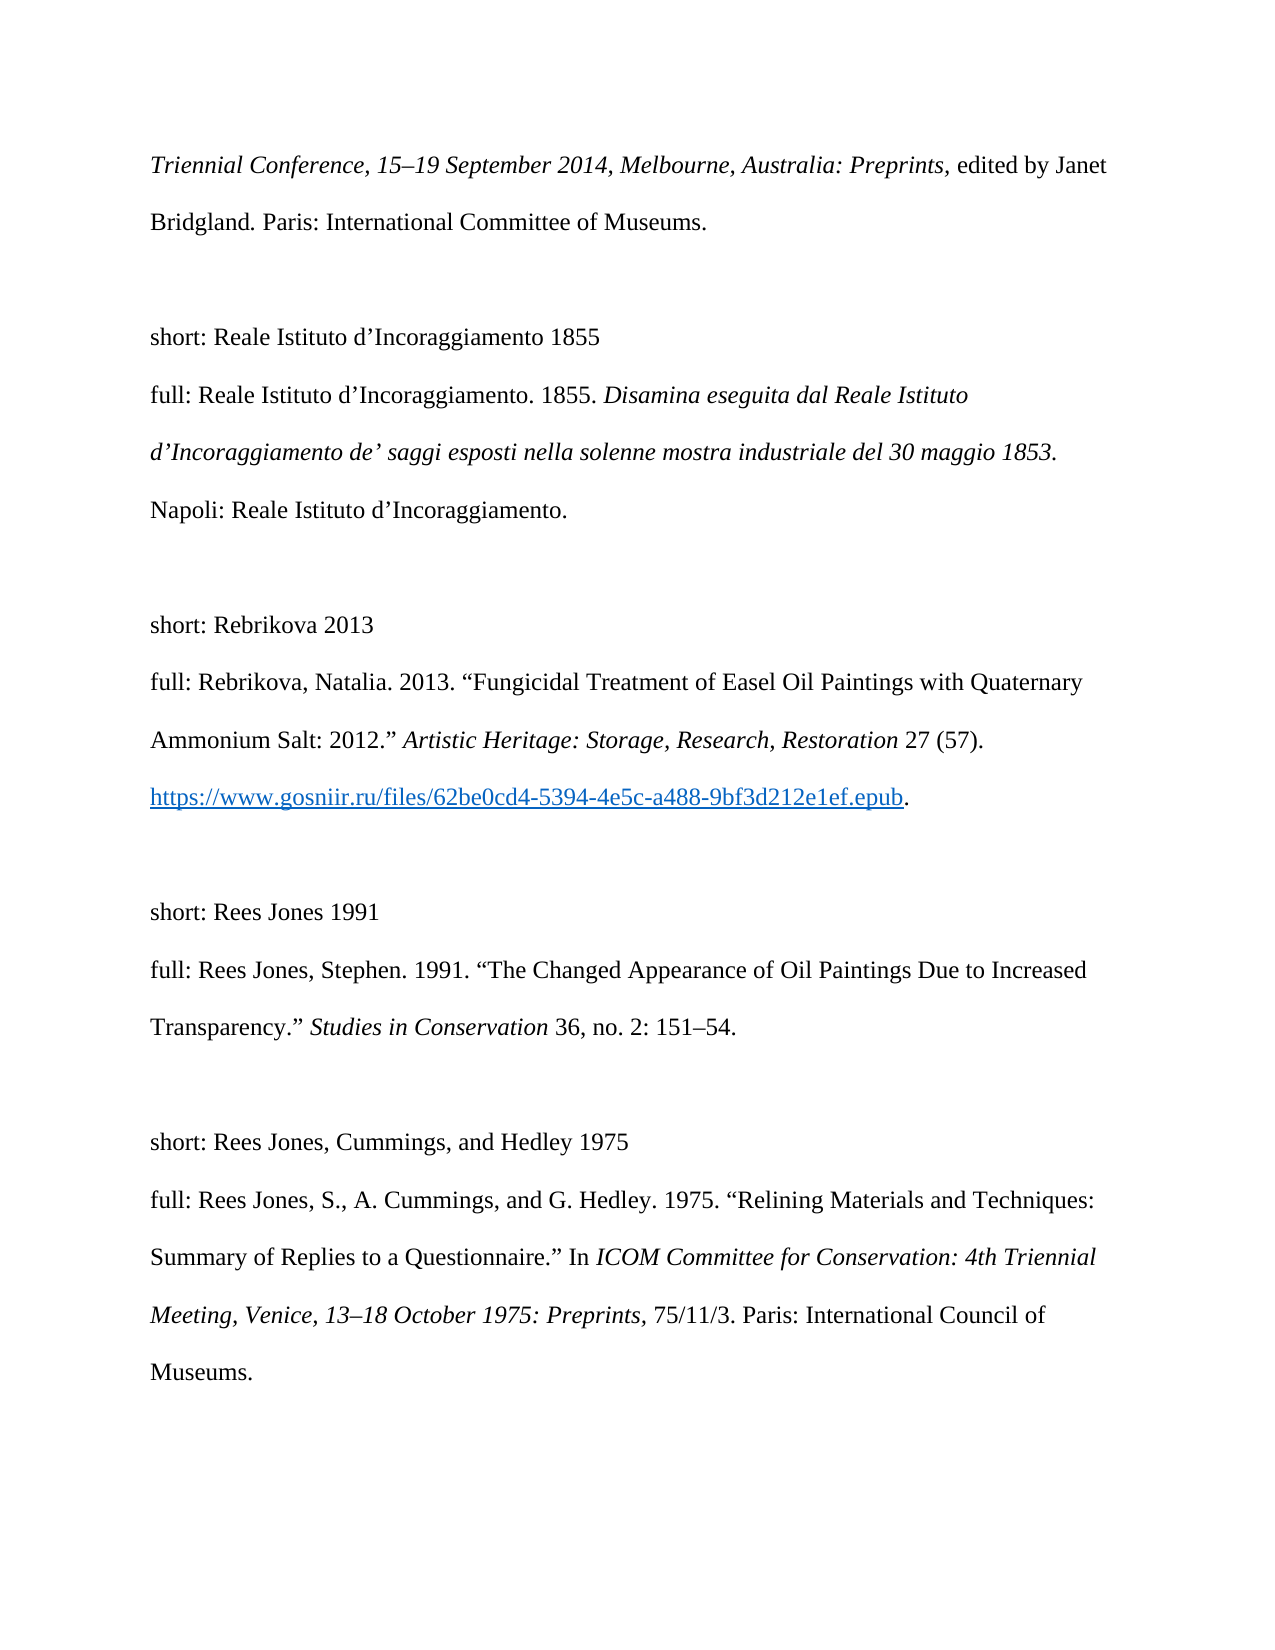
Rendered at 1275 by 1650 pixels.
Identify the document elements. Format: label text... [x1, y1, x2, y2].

text full: Rees Jones, Stephen. 1991. “The Changed Appearance of Oil Paintings Due to Increased Transparency.” Studies in Conservation 36, no. 2: 151–54. [150, 955, 1125, 1041]
text full: Reale Istituto d’Incoraggiamento. 1855. Disamina eseguita dal Reale Istituto d’Incoraggiamento de’ saggi esposti nella solenne mostra industriale del 30 maggio 1853. Napoli: Reale Istituto d’Incoraggiamento. [150, 380, 1125, 524]
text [150, 150, 1125, 236]
text short: Rees Jones 1991 [150, 897, 1125, 926]
text short: Rees Jones, Cummings, and Hedley 1975 [150, 1127, 1125, 1156]
text full: Rebrikova, Natalia. 2013. “Fungicidal Treatment of Easel Oil Paintings with Quaternary Ammonium Salt: 2012.” Artistic Heritage: Storage, Research, Restoration 27 (57). https://www.gosniir.ru/files/62be0cd4-5394-4e5c-a488-9bf3d212e1ef.epub. [150, 667, 1125, 811]
text short: Rebrikova 2013 [150, 610, 1125, 639]
text full: Rees Jones, S., A. Cummings, and G. Hedley. 1975. “Relining Materials and Techniques: Summary of Replies to a Questionnaire.” In ICOM Committee for Conservation: 4th Triennial Meeting, Venice, 13–18 October 1975: Preprints, 75/11/3. Paris: International Council of Museums. [150, 1185, 1125, 1386]
text short: Reale Istituto d’Incoraggiamento 1855 [150, 322, 1125, 351]
